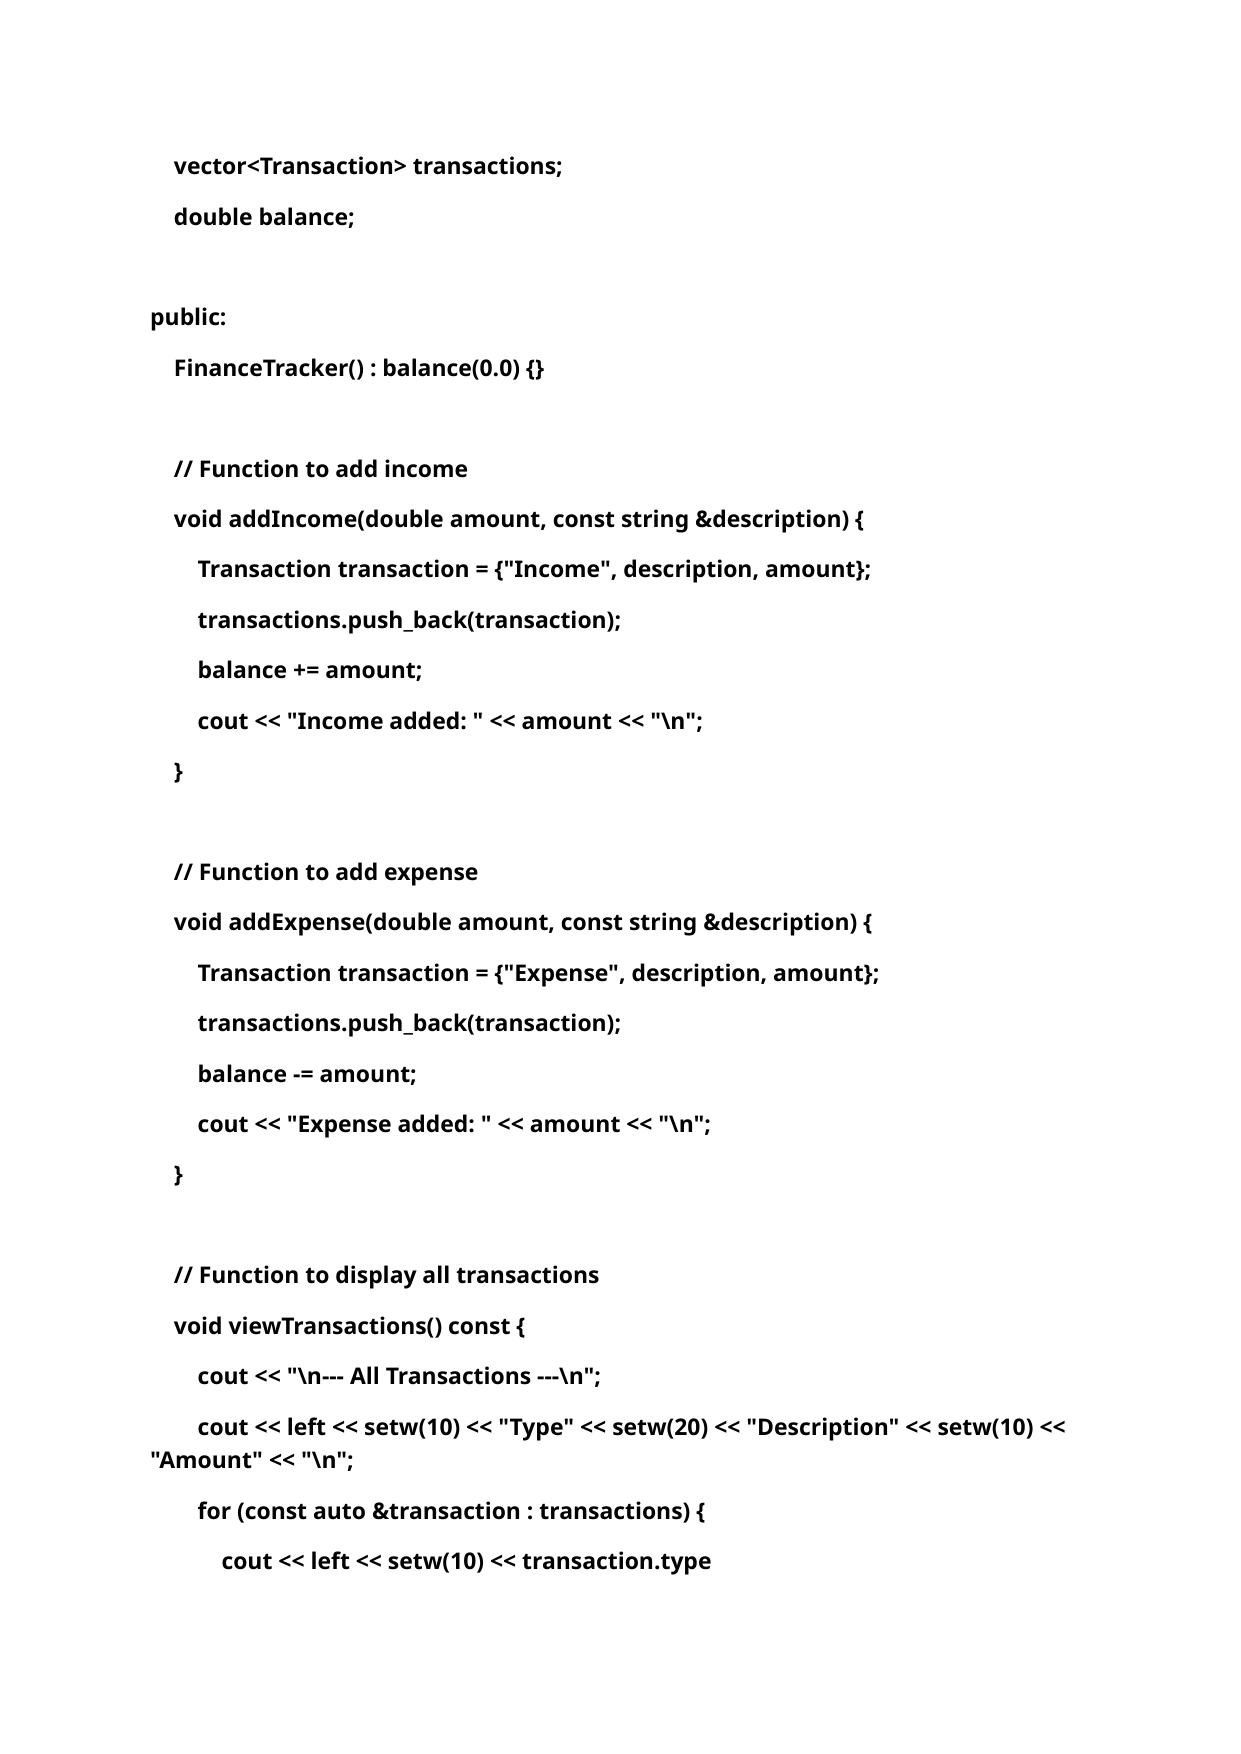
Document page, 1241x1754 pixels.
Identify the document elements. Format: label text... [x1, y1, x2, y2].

text // Function to add income [150, 452, 1090, 484]
text // Function to display all transactions [150, 1259, 1090, 1290]
text } [150, 755, 1090, 786]
text transactions.push_back(transaction); [150, 604, 1090, 635]
text transactions.push_back(transaction); [150, 1007, 1090, 1038]
text cout << left << setw(10) << transaction.type [150, 1545, 1090, 1576]
text } [150, 1158, 1090, 1189]
text void viewTransactions() const { [150, 1309, 1090, 1341]
text cout << "\n--- All Transactions ---\n"; [150, 1360, 1090, 1391]
text Transaction transaction = {"Income", description, amount}; [150, 553, 1090, 584]
text balance += amount; [150, 654, 1090, 685]
text balance -= amount; [150, 1057, 1090, 1089]
text double balance; [150, 200, 1090, 232]
text cout << left << setw(10) << "Type" << setw(20) << "Description" << setw(10) << "Amount" << "\n"; [150, 1410, 1090, 1475]
text // Function to add expense [150, 856, 1090, 887]
text public: [150, 301, 1090, 332]
text vector<Transaction> transactions; [150, 150, 1090, 181]
text Transaction transaction = {"Expense", description, amount}; [150, 957, 1090, 988]
text void addIncome(double amount, const string &description) { [150, 503, 1090, 534]
text void addExpense(double amount, const string &description) { [150, 906, 1090, 937]
text for (const auto &transaction : transactions) { [150, 1494, 1090, 1526]
text cout << "Expense added: " << amount << "\n"; [150, 1108, 1090, 1139]
text FinanceTracker() : balance(0.0) {} [150, 352, 1090, 383]
text cout << "Income added: " << amount << "\n"; [150, 704, 1090, 736]
